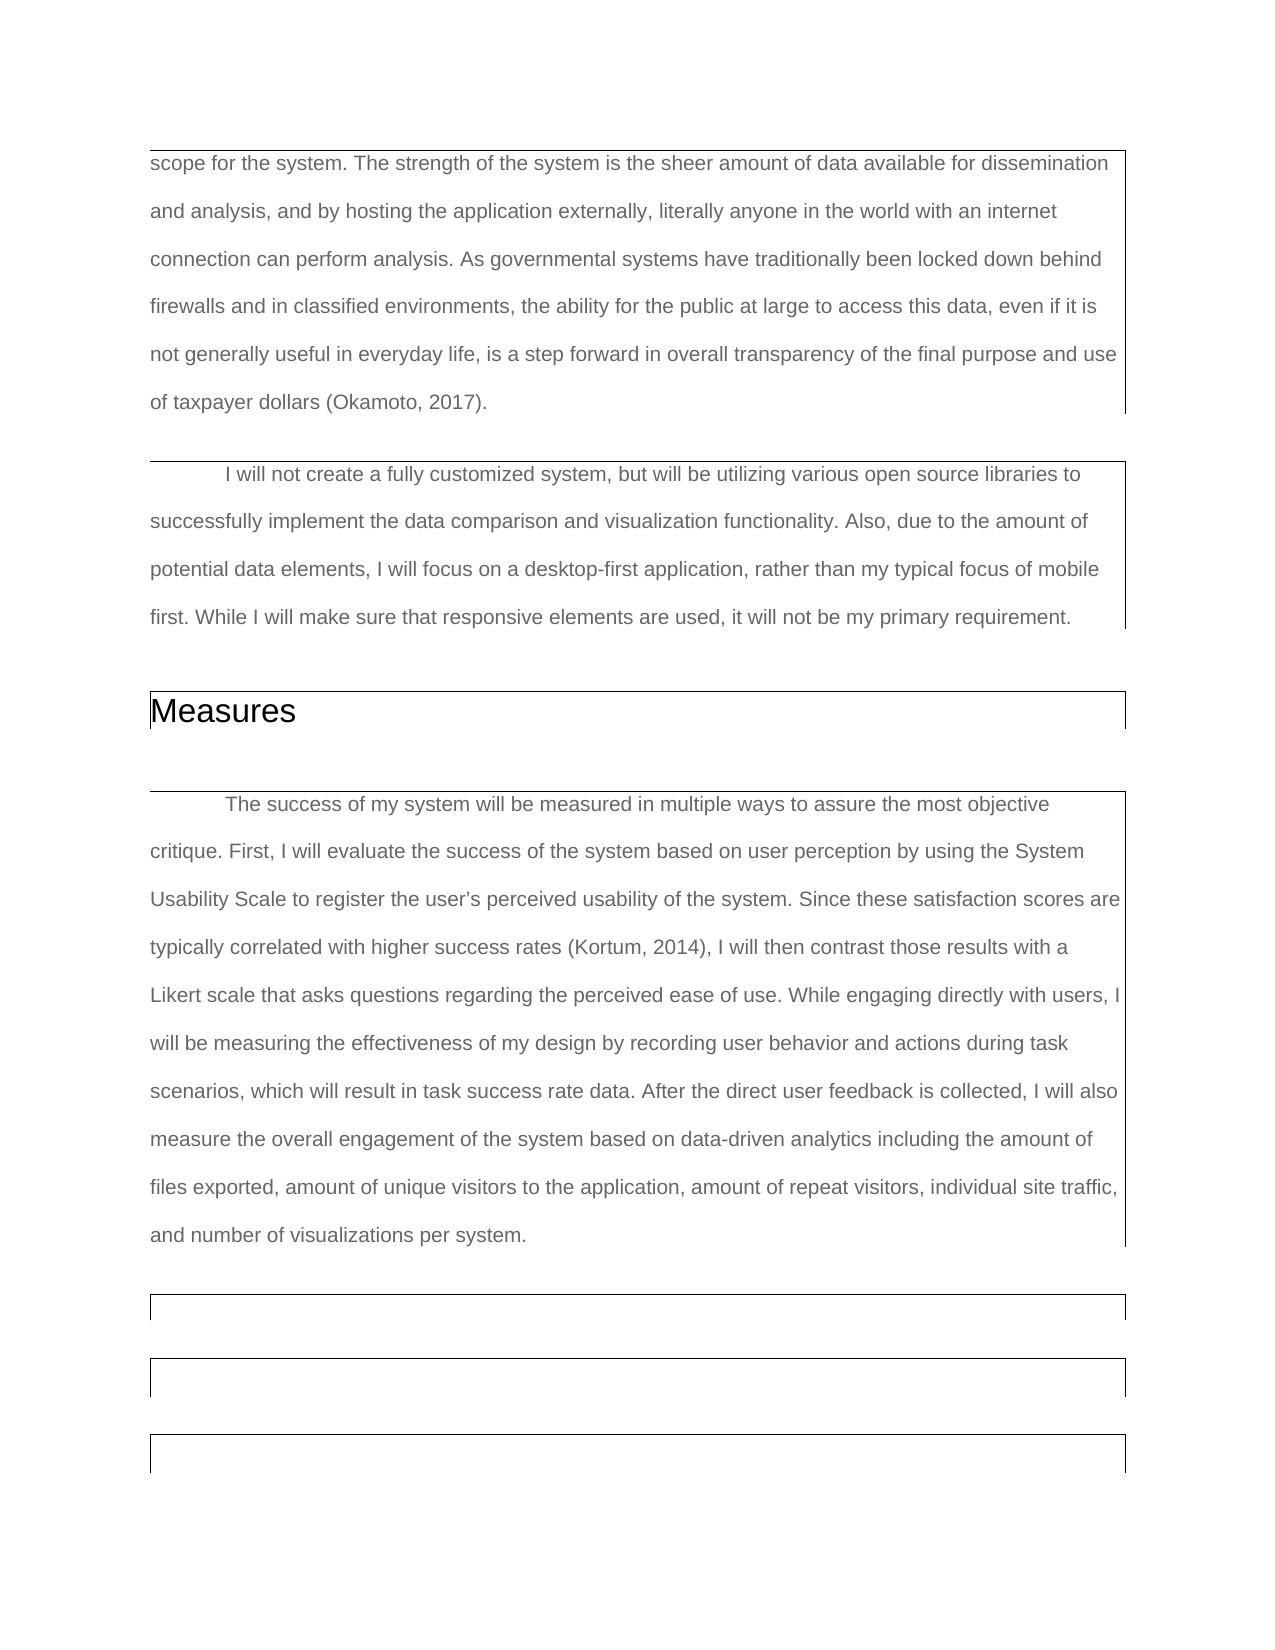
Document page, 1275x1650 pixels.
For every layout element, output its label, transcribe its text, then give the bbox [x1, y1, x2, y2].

text The success of my system will be measured in multiple ways to assure the most objective critique. First, I will evaluate the success of the system based on user perception by using the System Usability Scale to register the user’s perceived usability of the system. Since these satisfaction scores are typically correlated with higher success rates (Kortum, 2014), I will then contrast those results with a Likert scale that asks questions regarding the perceived ease of use. While engaging directly with users, I will be measuring the effectiveness of my design by recording user behavior and actions during task scenarios, which will result in task success rate data. After the direct user feedback is collected, I will also measure the overall engagement of the system based on data-driven analytics including the amount of files exported, amount of unique visitors to the application, amount of repeat visitors, individual site traffic, and number of visualizations per system. [150, 792, 1125, 1247]
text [150, 151, 1125, 414]
subtitle Measures [151, 692, 1125, 729]
text I will not create a fully customized system, but will be utilizing various open source libraries to successfully implement the data comparison and visualization functionality. Also, due to the amount of potential data elements, I will focus on a desktop-first application, rather than my typical focus of mobile first. While I will make sure that responsive elements are used, it will not be my primary requirement. [150, 462, 1125, 629]
